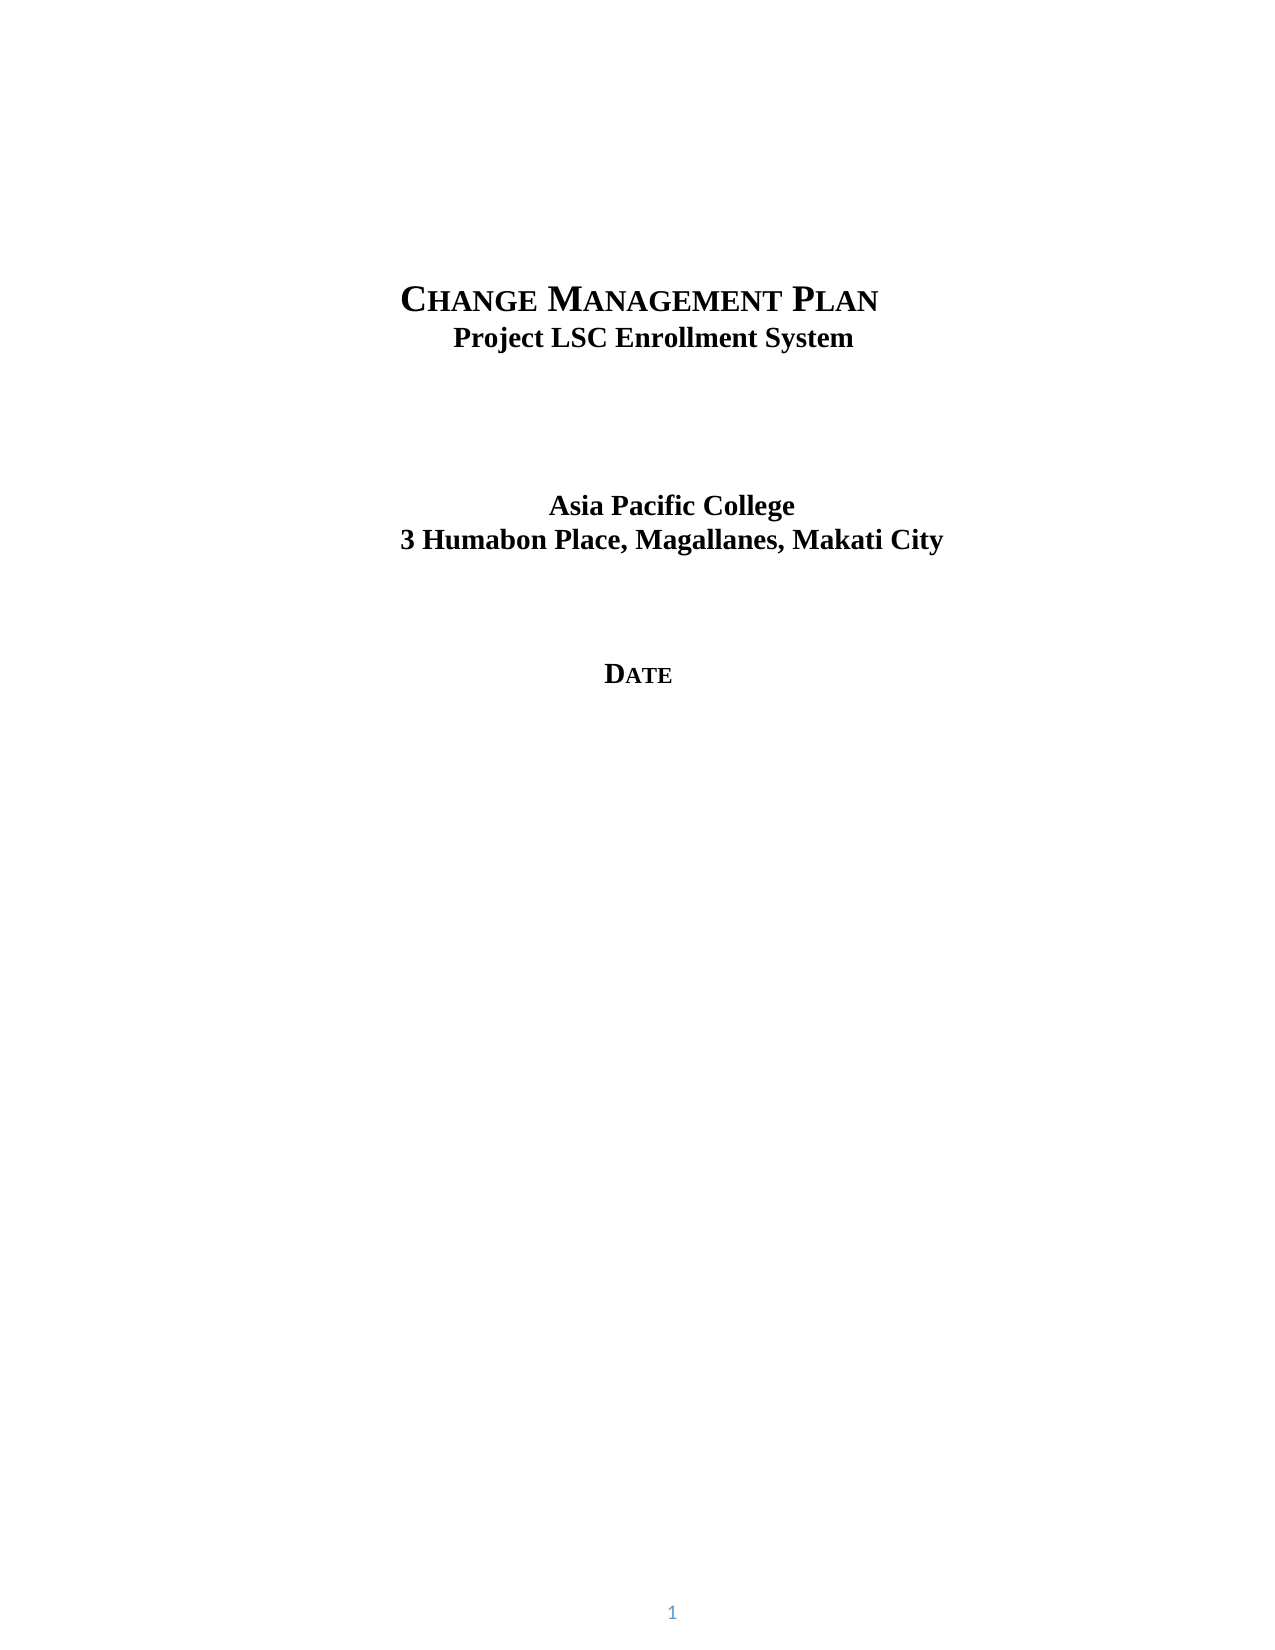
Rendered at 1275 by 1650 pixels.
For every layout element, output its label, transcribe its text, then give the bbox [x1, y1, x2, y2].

text 3 Humabon Place, Magallanes, Makati City [252, 522, 1092, 555]
text DATE [604, 656, 1092, 690]
text Asia Pacific College [252, 488, 1092, 522]
text Project LSC Enrollment System [402, 321, 1092, 354]
text CHANGE MANAGEMENT PLAN [400, 277, 1092, 320]
